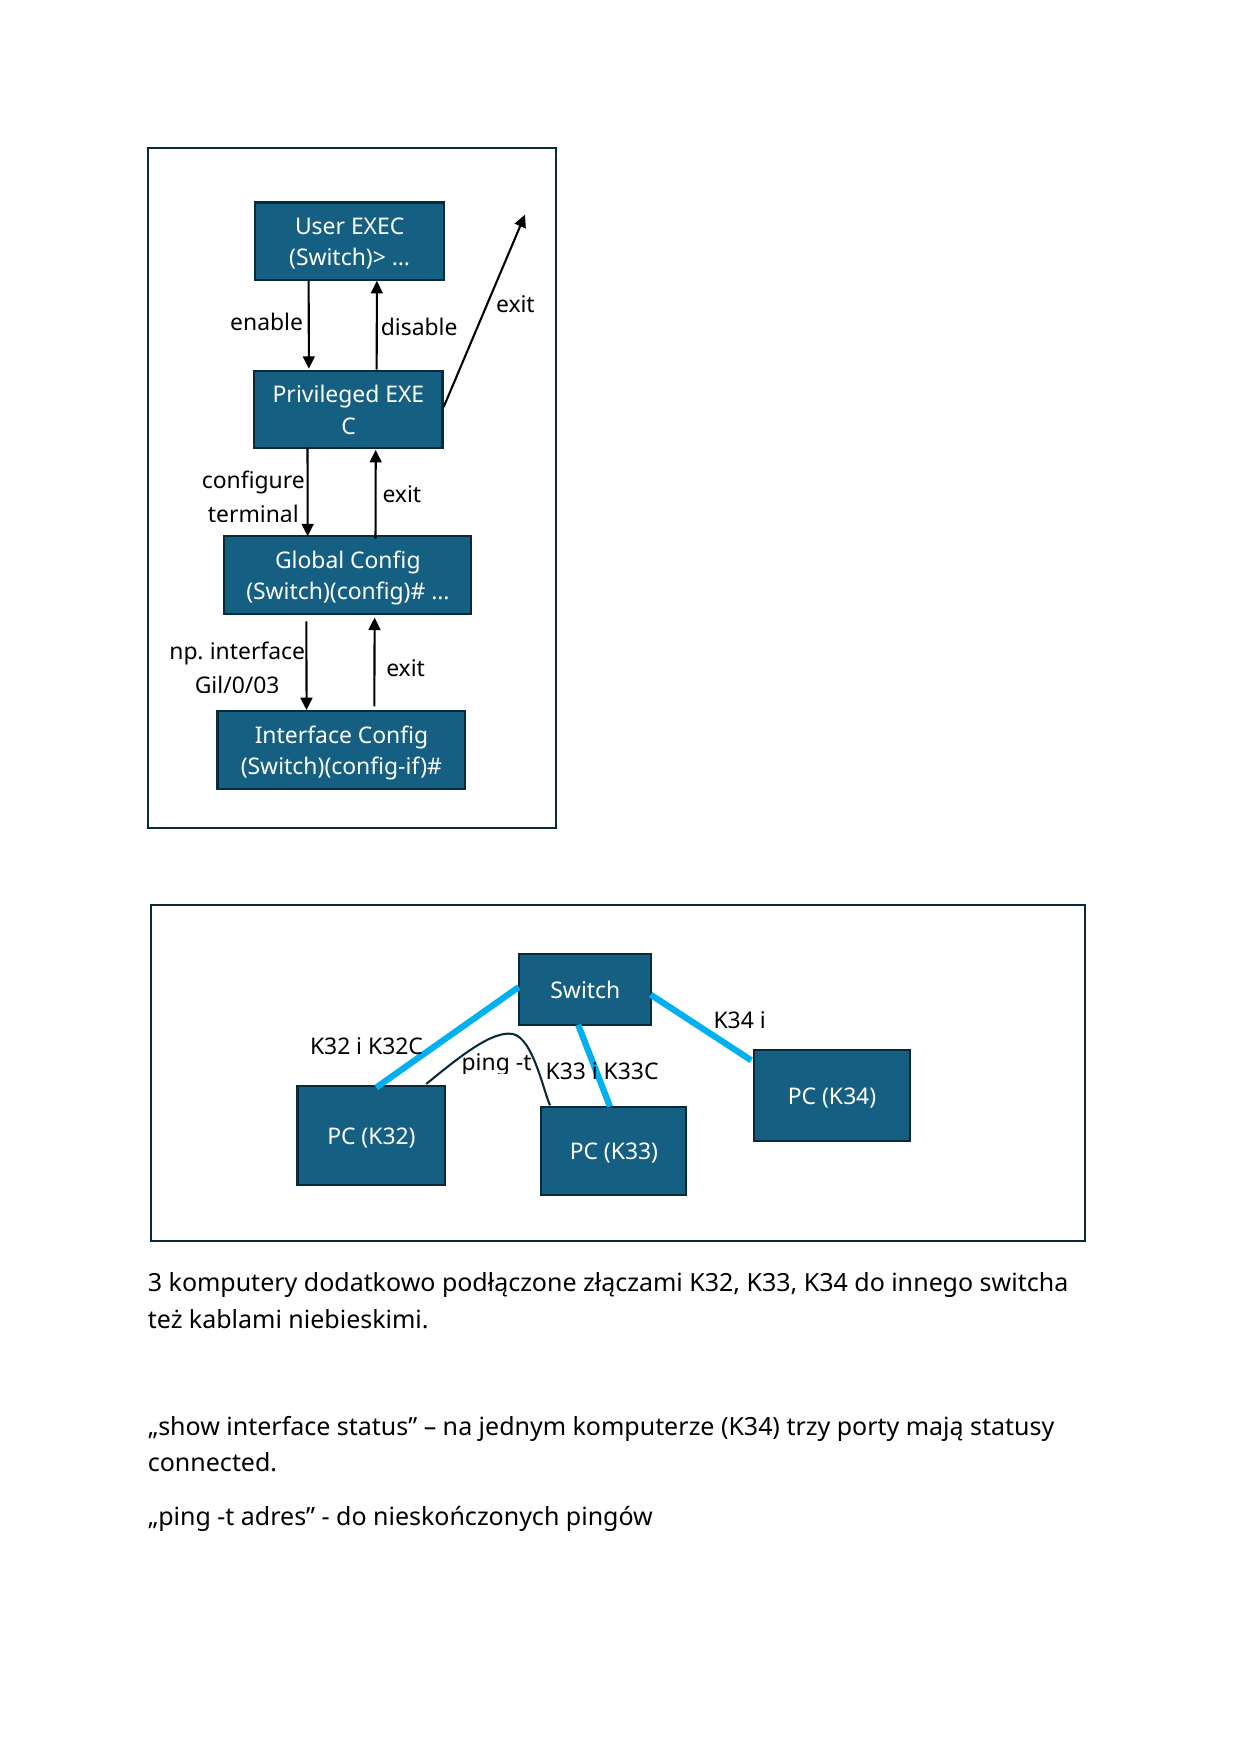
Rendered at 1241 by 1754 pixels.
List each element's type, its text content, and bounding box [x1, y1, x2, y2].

text 3 komputery dodatkowo podłączone złączami K32, K33, K34 do innego switcha też kablami niebieskimi. [148, 1264, 1093, 1335]
text „ping -t adres” - do nieskończonych pingów [148, 1498, 1093, 1532]
text „show interface status” – na jednym komputerze (K34) trzy porty mają statusy connected. [148, 1408, 1093, 1479]
